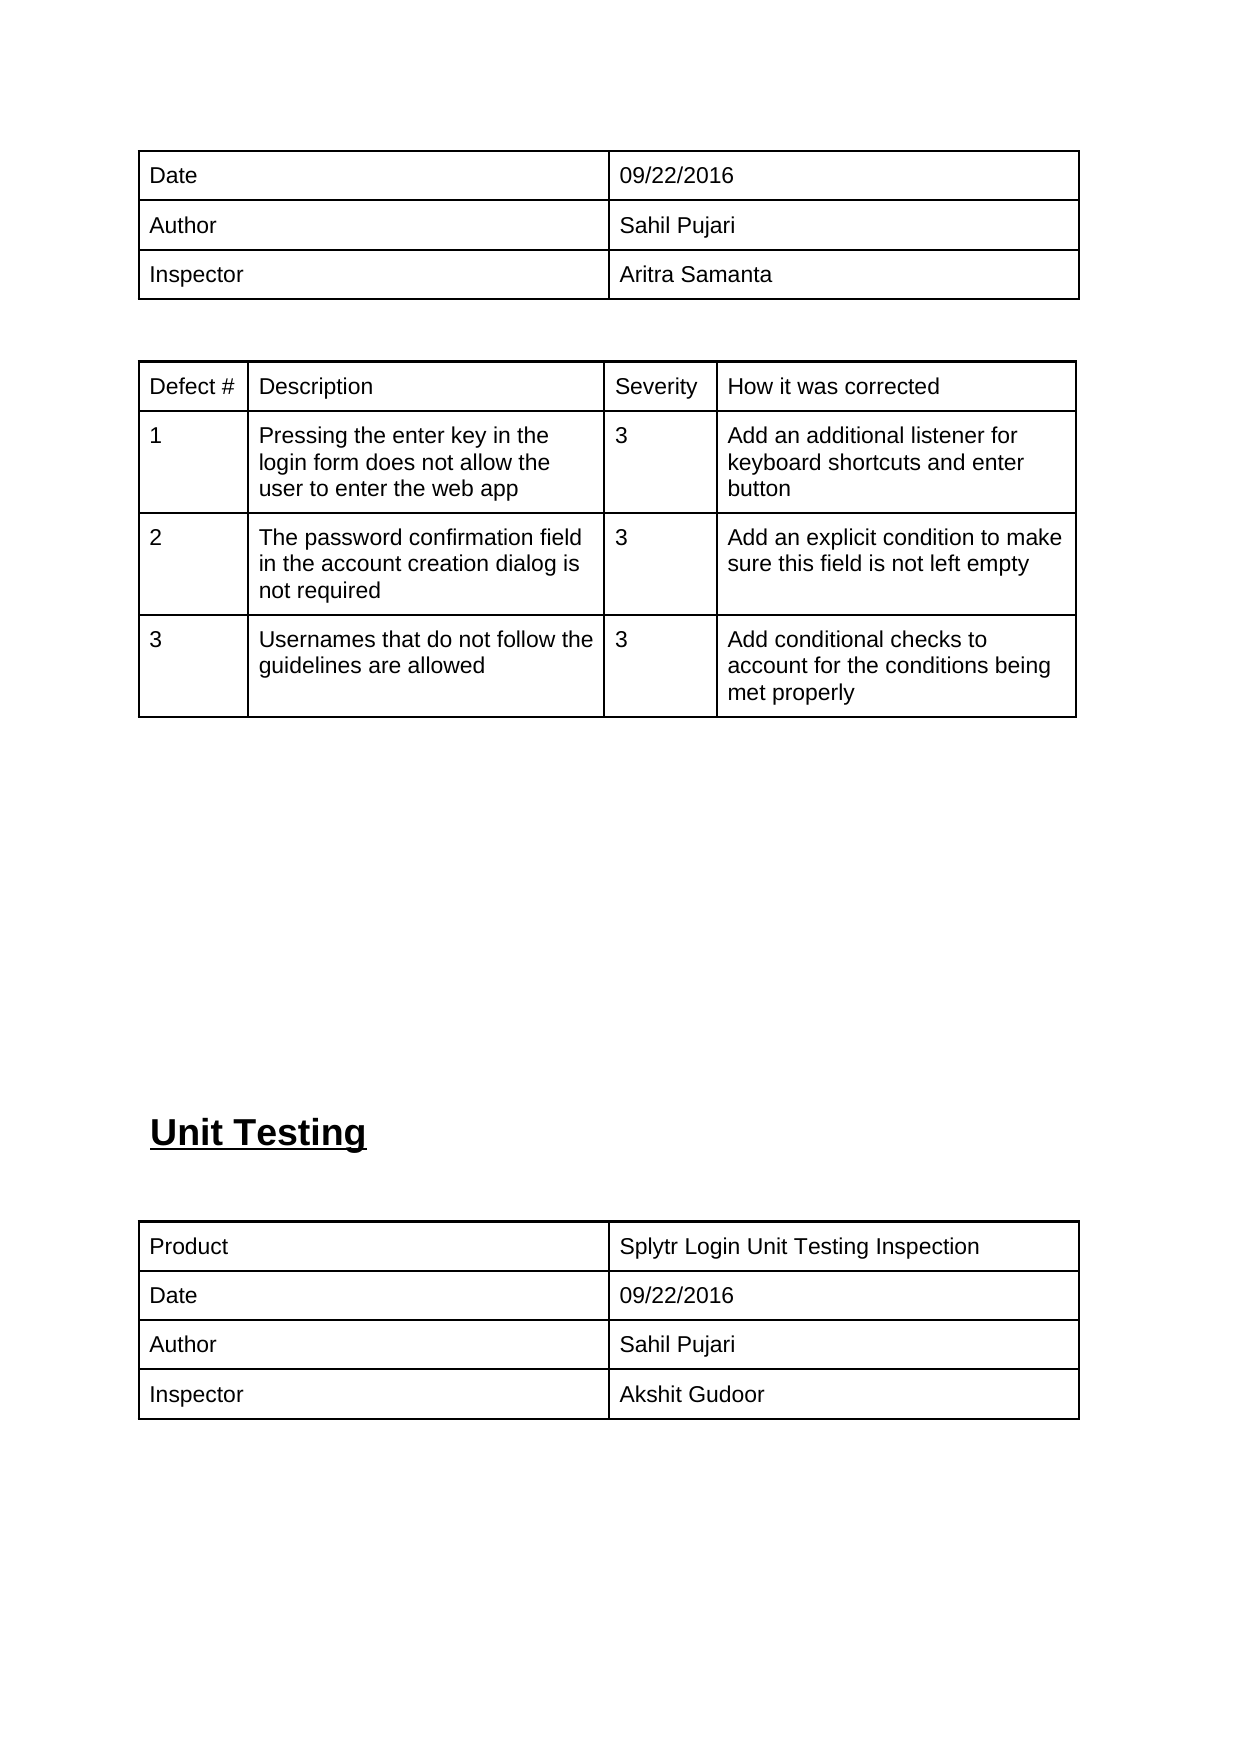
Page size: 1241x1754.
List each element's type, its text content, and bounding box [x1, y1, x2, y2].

table_cell Sahil Pujari [610, 201, 1078, 248]
text Unit Testing [150, 1110, 1090, 1153]
table_cell 3 [605, 514, 716, 613]
table_cell Pressing the enter key in the login form does not allow the user to enter the web app [249, 412, 603, 512]
table_cell Usernames that do not follow the guidelines are allowed [249, 616, 603, 716]
table_cell Inspector [140, 251, 608, 298]
table_cell Date [140, 152, 608, 199]
table_cell 2 [140, 514, 247, 613]
table_header Splytr Login Unit Testing Inspection [610, 1223, 1078, 1269]
table_cell Sahil Pujari [610, 1321, 1078, 1368]
table_cell 3 [140, 616, 247, 716]
table_cell Add an explicit condition to make sure this field is not left empty [718, 514, 1075, 613]
table_cell Date [140, 1272, 608, 1319]
table_cell Inspector [140, 1370, 608, 1417]
table_cell 3 [605, 616, 716, 716]
table_header Severity [605, 363, 716, 409]
table_header How it was corrected [718, 363, 1075, 409]
table_cell Author [140, 1321, 608, 1368]
table_cell 09/22/2016 [610, 1272, 1078, 1319]
table_cell Akshit Gudoor [610, 1370, 1078, 1417]
table_cell Author [140, 201, 608, 248]
table_cell 3 [605, 412, 716, 512]
table_cell Add conditional checks to account for the conditions being met properly [718, 616, 1075, 716]
table_cell Add an additional listener for keyboard shortcuts and enter button [718, 412, 1075, 512]
table_cell The password confirmation field in the account creation dialog is not required [249, 514, 603, 613]
table_header Defect # [140, 363, 247, 409]
table_header Product [140, 1223, 608, 1269]
table_cell Aritra Samanta [610, 251, 1078, 298]
table_header Description [249, 363, 603, 409]
table_cell 1 [140, 412, 247, 512]
table_cell 09/22/2016 [610, 152, 1078, 199]
